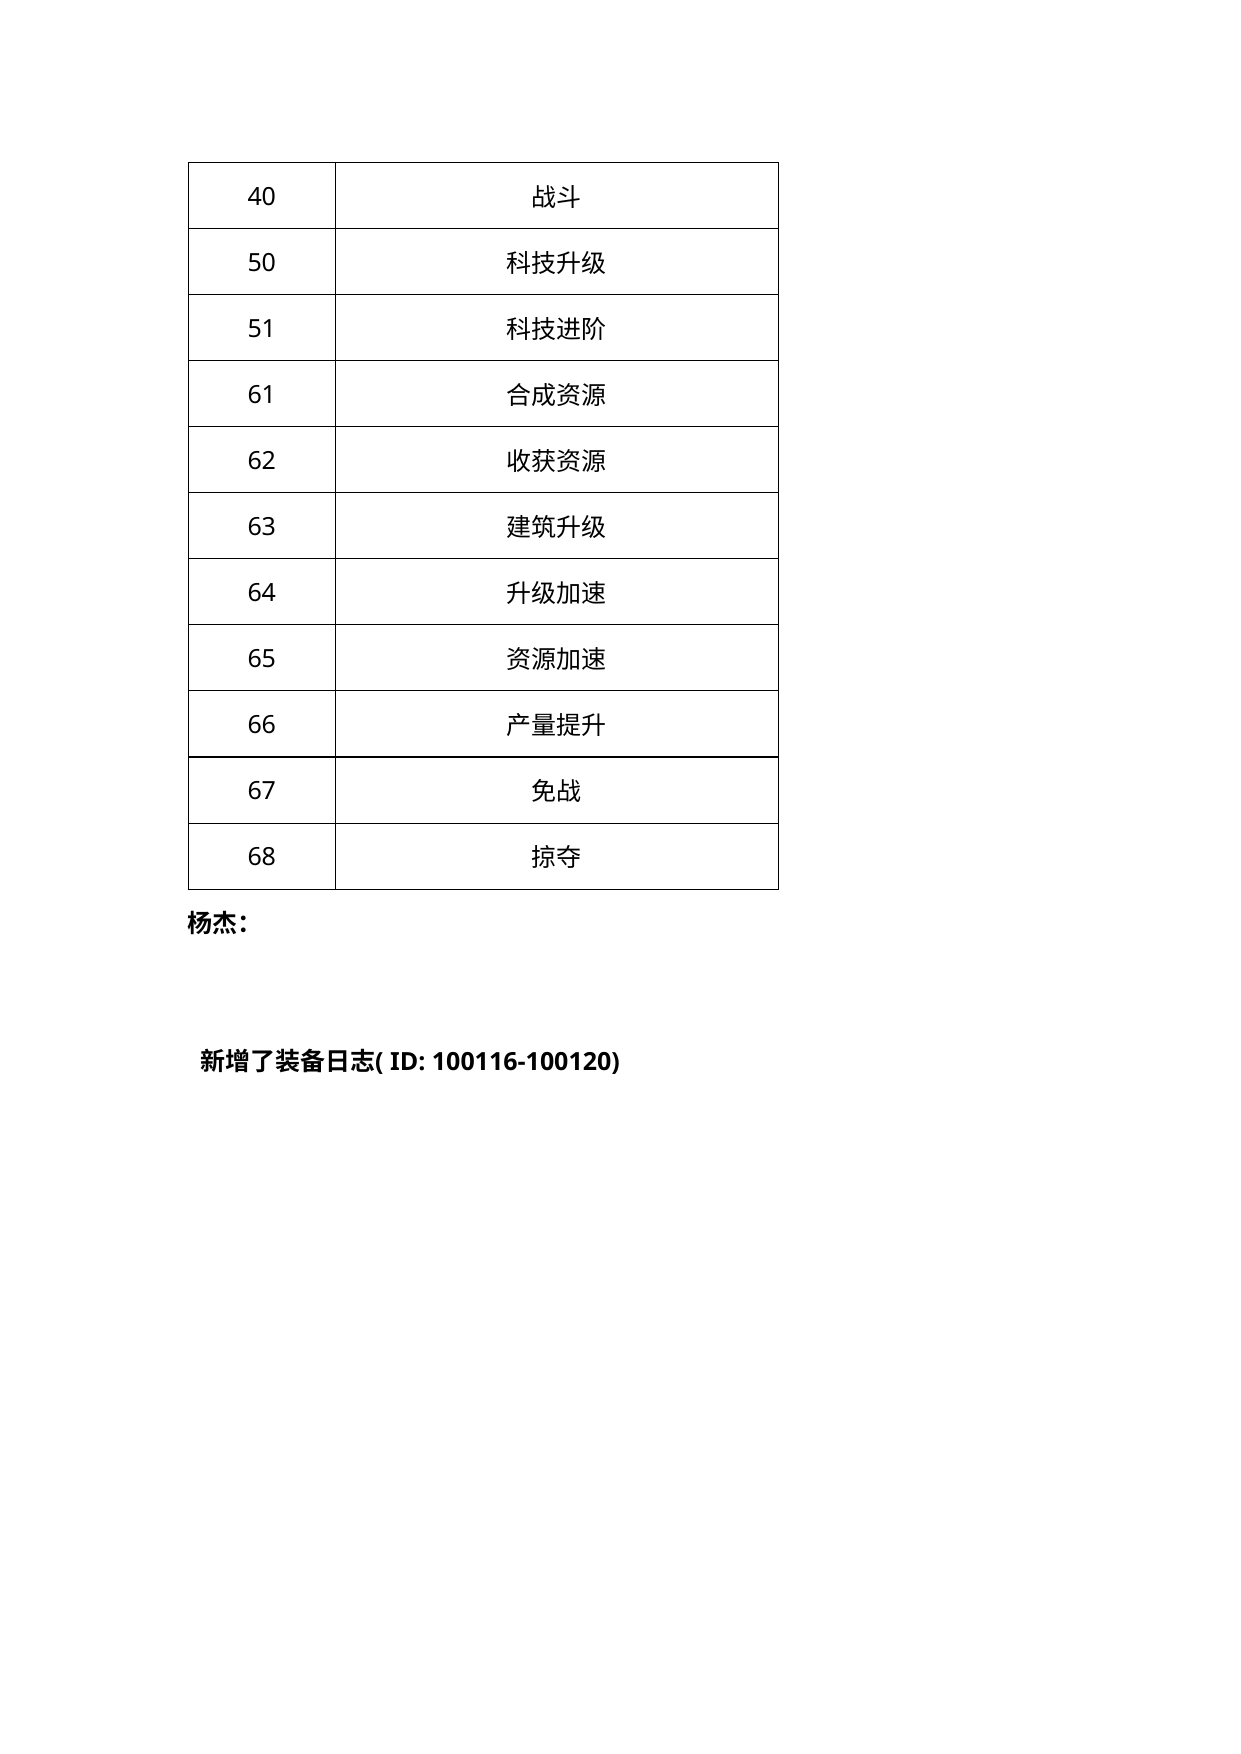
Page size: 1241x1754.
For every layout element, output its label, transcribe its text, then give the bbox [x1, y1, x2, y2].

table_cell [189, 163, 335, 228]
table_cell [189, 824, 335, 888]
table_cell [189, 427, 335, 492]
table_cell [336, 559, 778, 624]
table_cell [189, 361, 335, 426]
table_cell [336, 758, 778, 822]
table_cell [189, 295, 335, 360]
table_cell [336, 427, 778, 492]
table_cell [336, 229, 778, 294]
text 新增了装备日志( ID: 100116-100120) [187, 1027, 1053, 1092]
text 杨杰： [187, 889, 1053, 954]
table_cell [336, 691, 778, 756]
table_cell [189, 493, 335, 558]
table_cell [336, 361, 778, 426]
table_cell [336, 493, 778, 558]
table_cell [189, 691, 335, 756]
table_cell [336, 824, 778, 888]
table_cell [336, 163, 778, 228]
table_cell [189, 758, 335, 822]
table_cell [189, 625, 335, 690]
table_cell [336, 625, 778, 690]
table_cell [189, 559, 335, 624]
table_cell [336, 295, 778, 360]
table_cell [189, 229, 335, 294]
